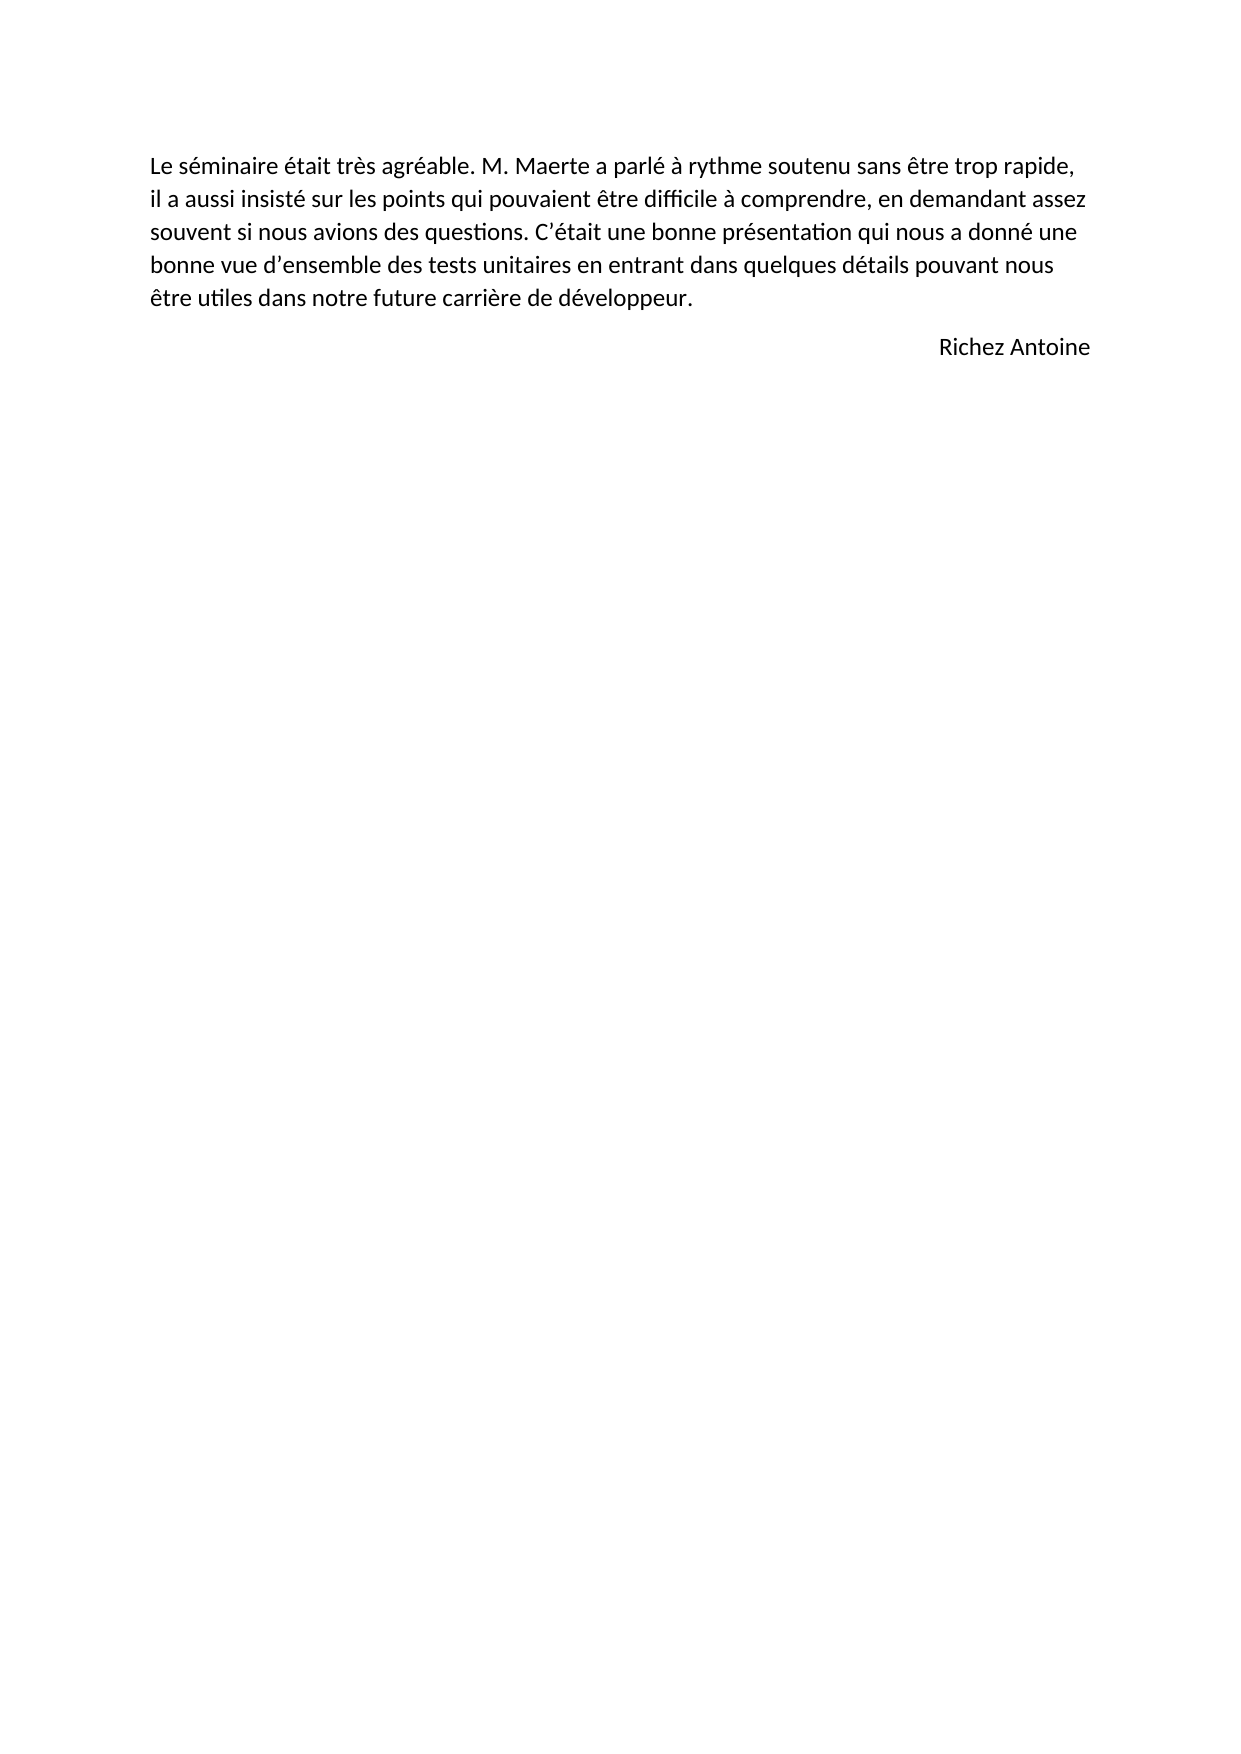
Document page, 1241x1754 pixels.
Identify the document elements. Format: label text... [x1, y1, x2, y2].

text Le séminaire était très agréable. M. Maerte a parlé à rythme soutenu sans être trop rapide, il a aussi insisté sur les points qui pouvaient être difficile à comprendre, en demandant assez souvent si nous avions des questions. C’était une bonne présentation qui nous a donné une bonne vue d’ensemble des tests unitaires en entrant dans quelques détails pouvant nous être utiles dans notre future carrière de développeur. [150, 150, 1090, 312]
text Richez Antoine [150, 331, 1090, 362]
